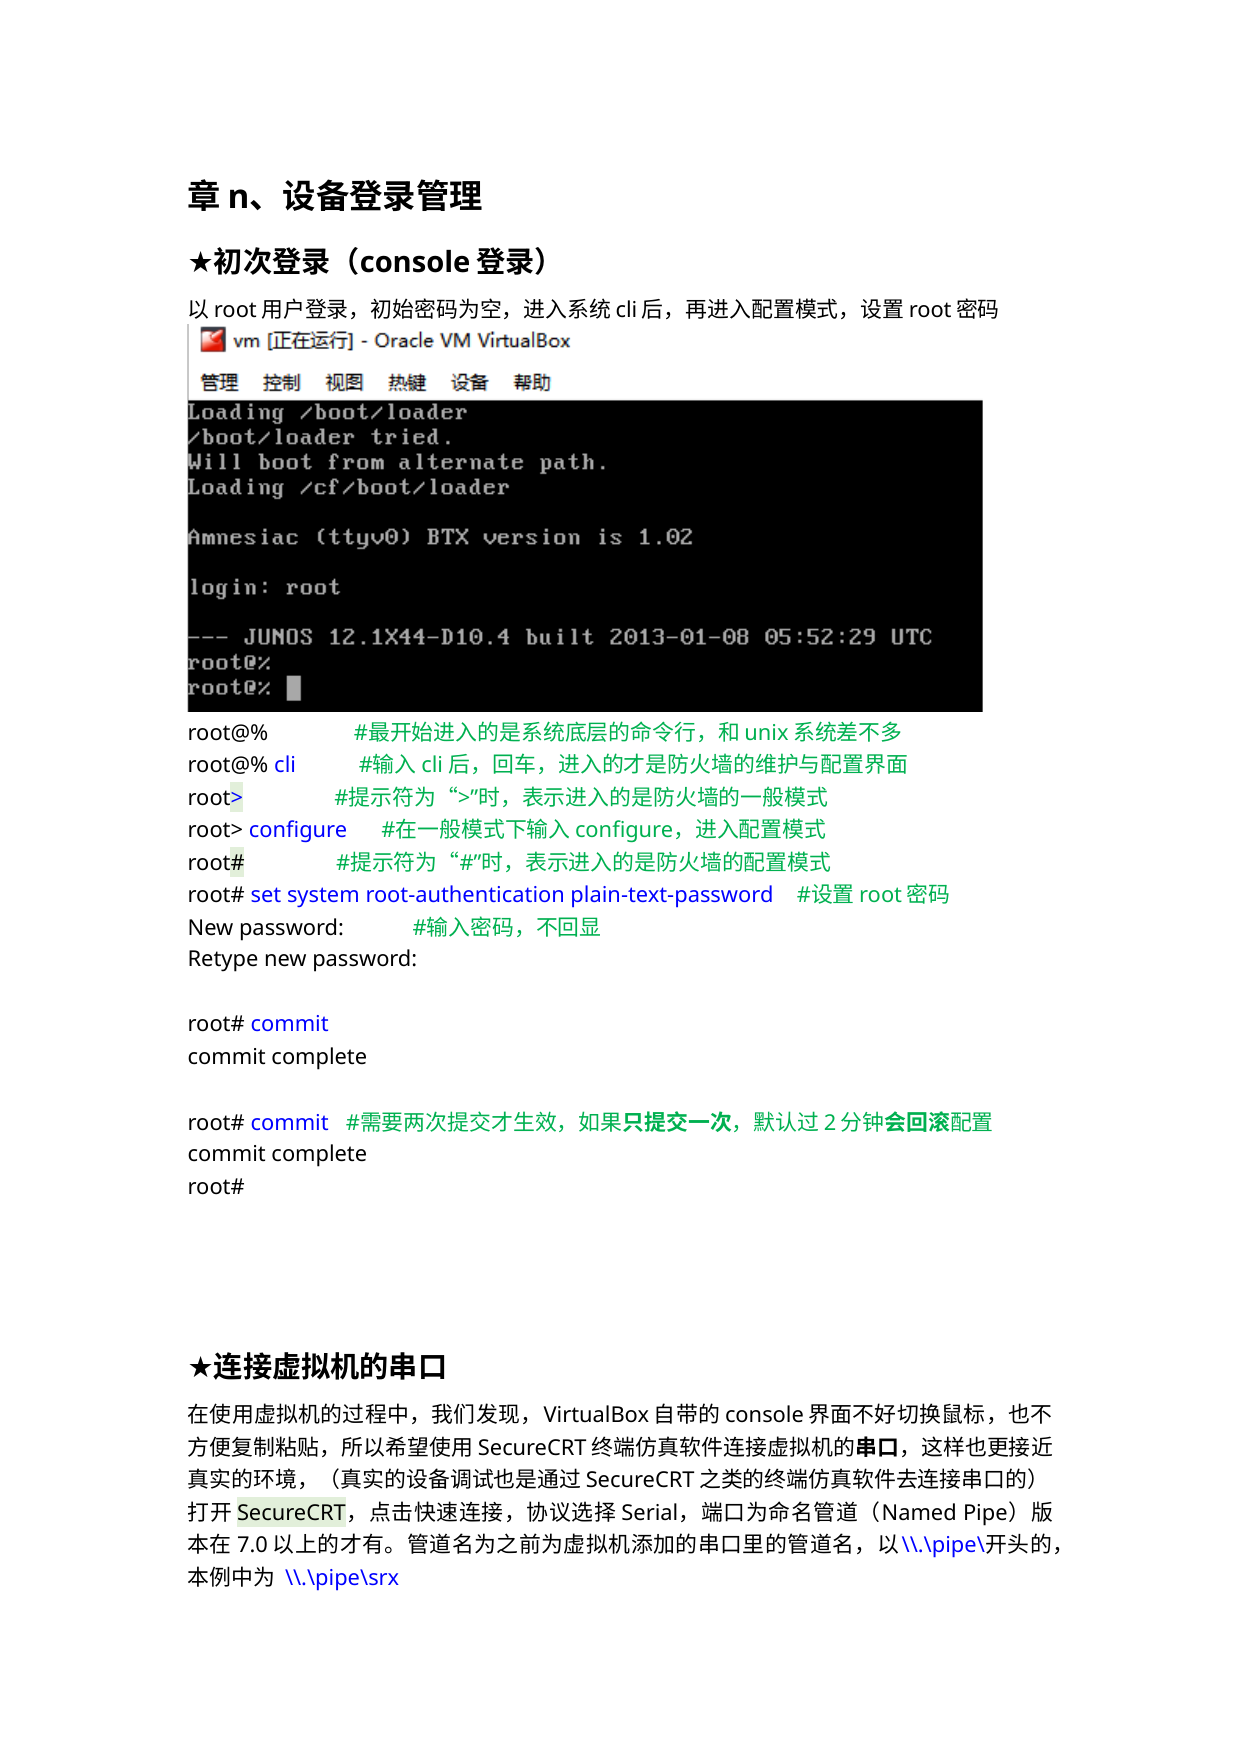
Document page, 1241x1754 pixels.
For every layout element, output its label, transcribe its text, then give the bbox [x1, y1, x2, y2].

text commit complete [187, 1039, 1053, 1072]
text commit complete [187, 1137, 1053, 1169]
text root# #提示符为“#”时，表示进入的是防火墙的配置模式 [187, 844, 1053, 877]
text root@% cli #输入 cli 后，回车，进入的才是防火墙的维护与配置界面 [187, 747, 1053, 779]
picture [187, 324, 983, 712]
text ★连接虚拟机的串口 [187, 1332, 1053, 1397]
text 打开SecureCRT，点击快速连接，协议选择Serial，端口为命名管道（Named Pipe）版本在7.0以上的才有。管道名为之前为虚拟机添加的串口里的管道名，以\\.\pipe\开头的，本例中为 \\.\pipe\srx [187, 1494, 1053, 1592]
text root# commit [187, 1007, 1053, 1039]
text root> configure #在一般模式下输入configure，进入配置模式 [187, 812, 1053, 844]
text Retype new password: [187, 942, 1053, 974]
text ★初次登录（console登录） [187, 227, 1053, 292]
text root> #提示符为“>”时，表示进入的是防火墙的一般模式 [187, 779, 1053, 812]
text root# commit #需要两次提交才生效，如果只提交一次，默认过2分钟会回滚配置 [187, 1104, 1053, 1137]
text New password: #输入密码，不回显 [187, 909, 1053, 942]
text 在使用虚拟机的过程中，我们发现，VirtualBox自带的console界面不好切换鼠标，也不方便复制粘贴，所以希望使用SecureCRT终端仿真软件连接虚拟机的串口，这样也更接近真实的环境，（真实的设备调试也是通过SecureCRT之类的终端仿真软件去连接串口的） [187, 1397, 1053, 1494]
text root@% #最开始进入的是系统底层的命令行，和unix系统差不多 [187, 714, 1053, 747]
text 以root用户登录，初始密码为空，进入系统cli后，再进入配置模式，设置root密码 [187, 292, 1053, 324]
text root# set system root-authentication plain-text-password #设置root密码 [187, 877, 1053, 909]
text root# [187, 1169, 1053, 1202]
text 章n、设备登录管理 [187, 162, 1053, 227]
